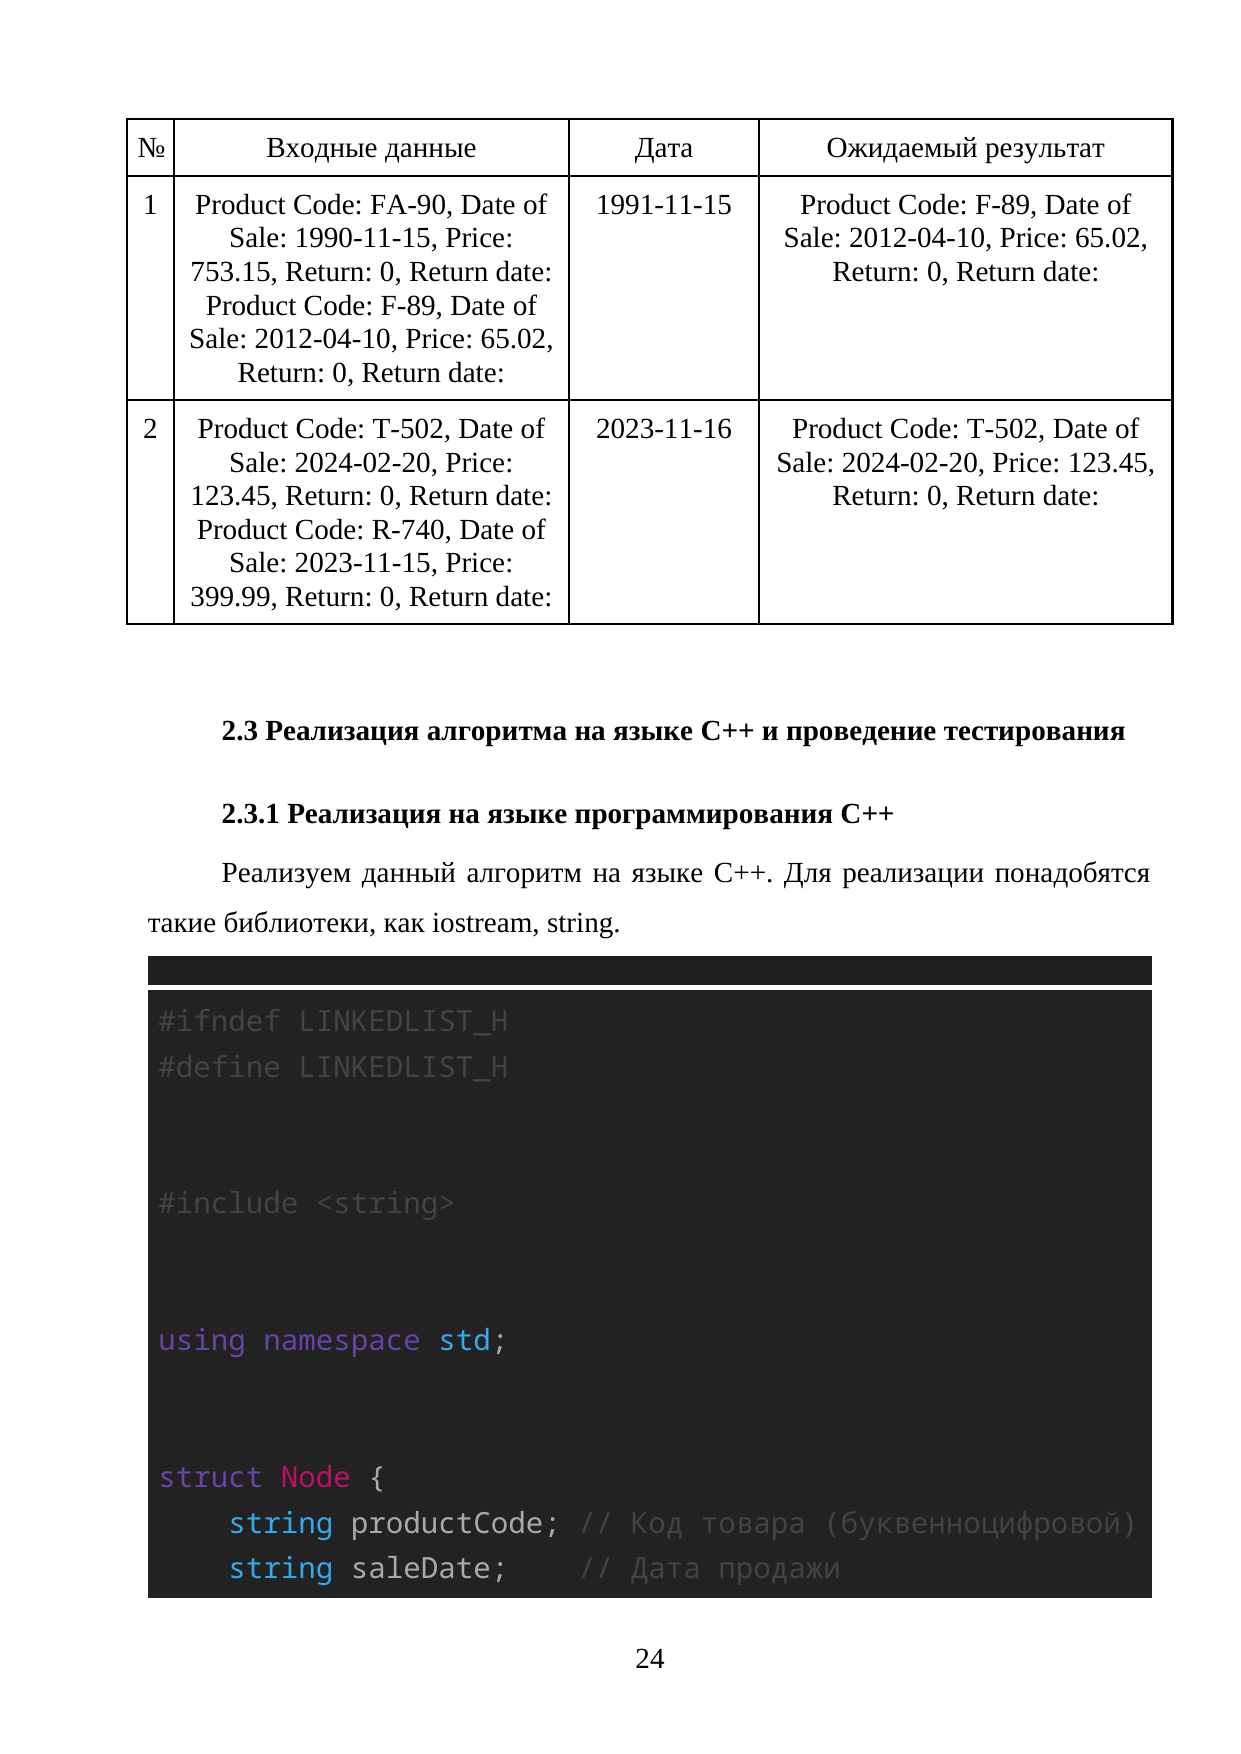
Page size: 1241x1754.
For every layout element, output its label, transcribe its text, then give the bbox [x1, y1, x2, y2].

table_cell 2 [128, 401, 173, 623]
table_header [148, 990, 1152, 1598]
table_cell Product Code: FA-90, Date of Sale: 1990-11-15, Price: 753.15, Return: 0, Return date: Product Code: F-89, Date of Sale: 2012-04-10, Price: 65.02, Return: 0, Return date: [175, 177, 568, 399]
table_cell Product Code: F-89, Date of Sale: 2012-04-10, Price: 65.02, Return: 0, Return date: [760, 177, 1171, 399]
subtitle 2.3.1 Реализация на языке программирования C++ [148, 796, 1152, 830]
table_cell 1 [128, 177, 173, 399]
subtitle 2.3 Реализация алгоритма на языке C++ и проведение тестирования [148, 713, 1152, 746]
table_header № [128, 120, 173, 174]
table_header Дата [570, 120, 758, 174]
text Реализуем данный алгоритм на языке C++. Для реализации понадобятся такие библиотеки, как iostream, string. [148, 855, 1152, 939]
table_cell Product Code: T-502, Date of Sale: 2024-02-20, Price: 123.45, Return: 0, Return date: Product Code: R-740, Date of Sale: 2023-11-15, Price: 399.99, Return: 0, Return date: [175, 401, 568, 623]
table_cell 2023-11-16 [570, 401, 758, 623]
table_header Ожидаемый результат [760, 120, 1171, 174]
table_header Входные данные [175, 120, 568, 174]
table_cell 1991-11-15 [570, 177, 758, 399]
table_cell Product Code: T-502, Date of Sale: 2024-02-20, Price: 123.45, Return: 0, Return date: [760, 401, 1171, 623]
